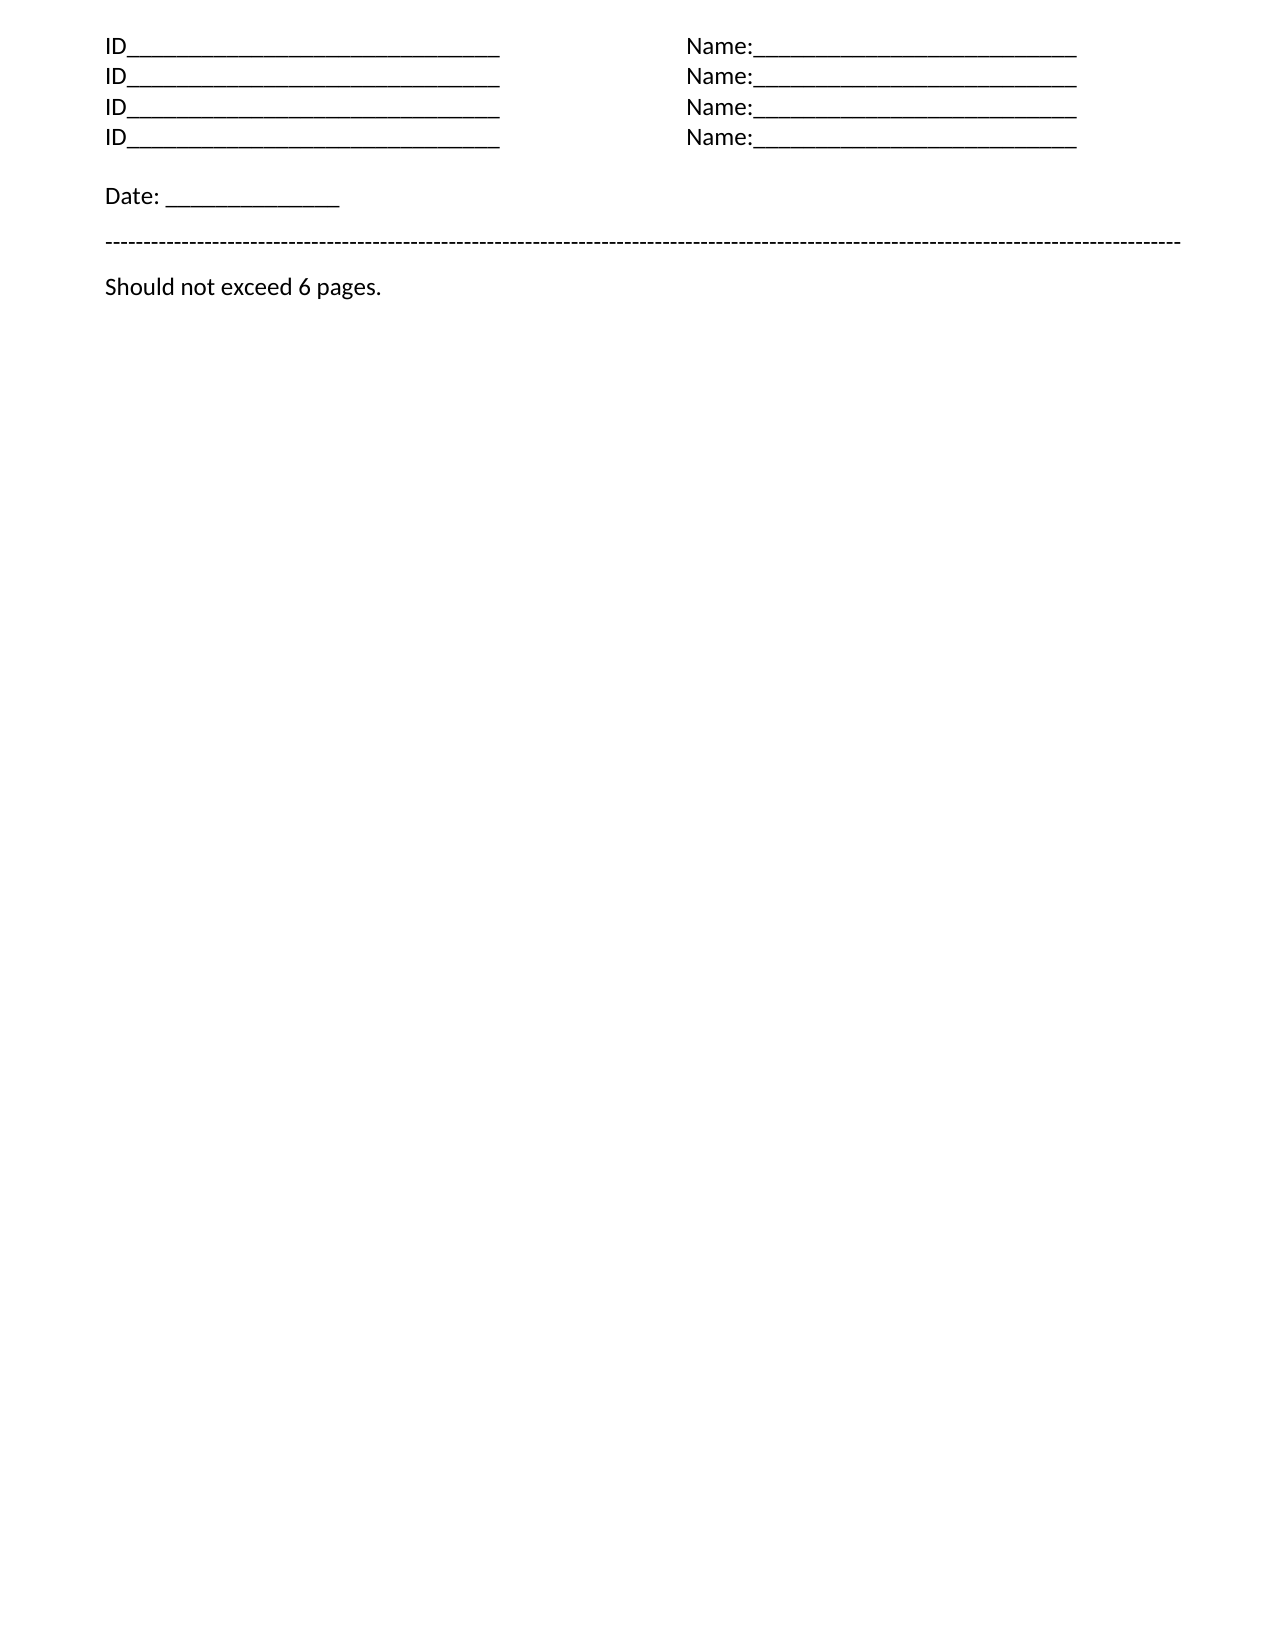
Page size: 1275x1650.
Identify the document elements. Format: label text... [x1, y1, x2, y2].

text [105, 30, 1245, 61]
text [105, 122, 1245, 152]
text Date: ______________ [105, 180, 1245, 211]
text Should not exceed 6 pages. [105, 272, 1245, 302]
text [105, 61, 1245, 91]
text --------------------------------------------------------------------------------------------------------------------------------------------- [105, 226, 1245, 256]
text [105, 91, 1245, 122]
